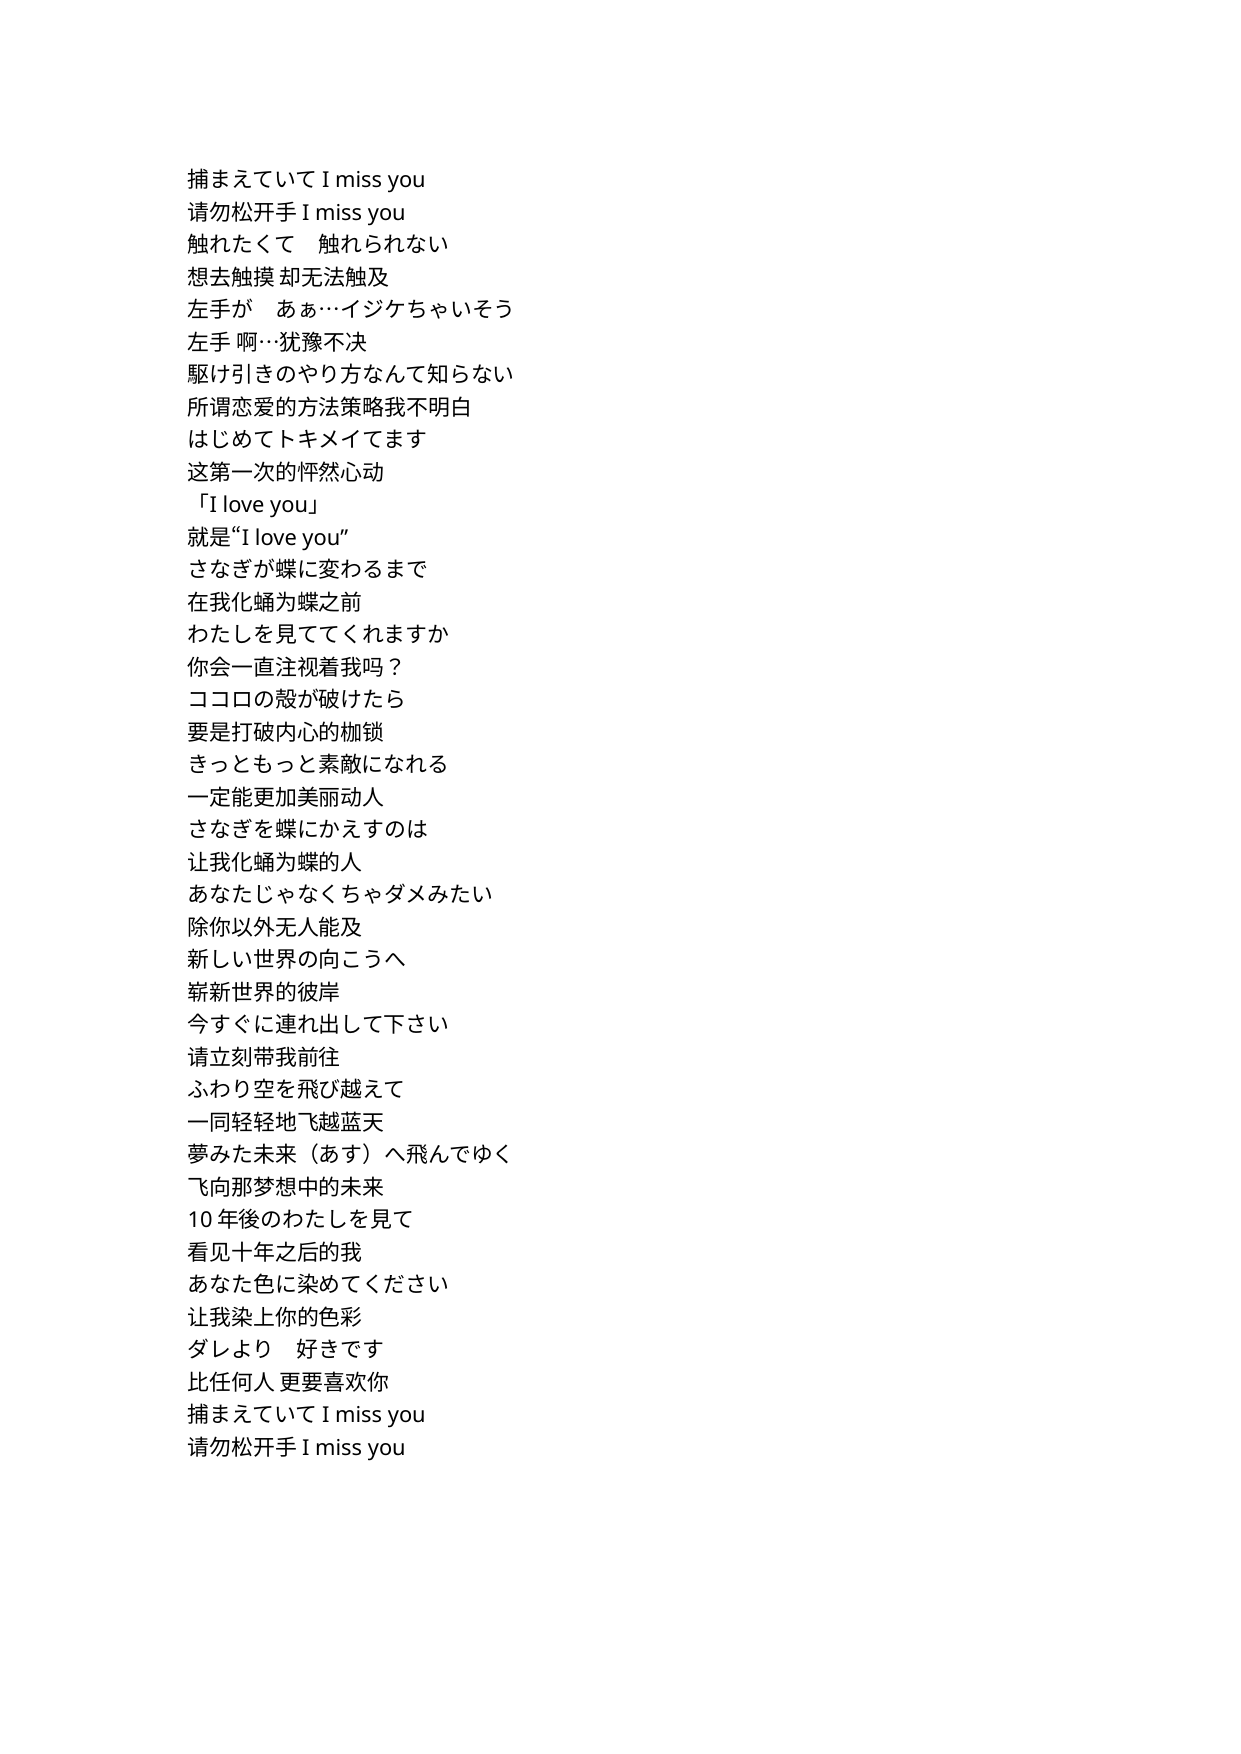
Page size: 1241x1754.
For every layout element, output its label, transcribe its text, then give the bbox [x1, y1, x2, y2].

text さなぎが蝶に変わるまで [187, 552, 1053, 584]
text わたしを見ててくれますか [187, 617, 1053, 649]
text さなぎを蝶にかえすのは [187, 812, 1053, 844]
text 左手 啊…犹豫不决 [187, 324, 1053, 357]
text 一定能更加美丽动人 [187, 779, 1053, 812]
text 看见十年之后的我 [187, 1234, 1053, 1267]
text 所谓恋爱的方法策略我不明白 [187, 389, 1053, 422]
text 飞向那梦想中的未来 [187, 1169, 1053, 1202]
text 捕まえていて I miss you [187, 1397, 1053, 1429]
text 左手が あぁ…イジケちゃいそう [187, 292, 1053, 324]
text 你会一直注视着我吗？ [187, 649, 1053, 682]
text 让我化蛹为蝶的人 [187, 844, 1053, 877]
text あなた色に染めてください [187, 1267, 1053, 1299]
text 夢みた未来（あす）へ飛んでゆく [187, 1137, 1053, 1169]
text 除你以外无人能及 [187, 909, 1053, 942]
text 10年後のわたしを見て [187, 1202, 1053, 1234]
text はじめてトキメイてます [187, 422, 1053, 454]
text 请立刻带我前往 [187, 1039, 1053, 1072]
text 一同轻轻地飞越蓝天 [187, 1104, 1053, 1137]
text 駆け引きのやり方なんて知らない [187, 357, 1053, 389]
text 今すぐに連れ出して下さい [187, 1007, 1053, 1039]
text 请勿松开手 I miss you [187, 194, 1053, 227]
text 想去触摸 却无法触及 [187, 259, 1053, 292]
text 捕まえていて I miss you [187, 162, 1053, 194]
text ダレより 好きです [187, 1332, 1053, 1364]
text 比任何人 更要喜欢你 [187, 1364, 1053, 1397]
text 请勿松开手 I miss you [187, 1429, 1053, 1462]
text ココロの殻が破けたら [187, 682, 1053, 714]
text 在我化蛹为蝶之前 [187, 584, 1053, 617]
text 让我染上你的色彩 [187, 1299, 1053, 1332]
text 「I love you」 [187, 487, 1053, 519]
text 新しい世界の向こうへ [187, 942, 1053, 974]
text 触れたくて 触れられない [187, 227, 1053, 259]
text 要是打破内心的枷锁 [187, 714, 1053, 747]
text 崭新世界的彼岸 [187, 974, 1053, 1007]
text ふわり空を飛び越えて [187, 1072, 1053, 1104]
text あなたじゃなくちゃダメみたい [187, 877, 1053, 909]
text きっともっと素敵になれる [187, 747, 1053, 779]
text 就是“I love you” [187, 519, 1053, 552]
text 这第一次的怦然心动 [187, 454, 1053, 487]
